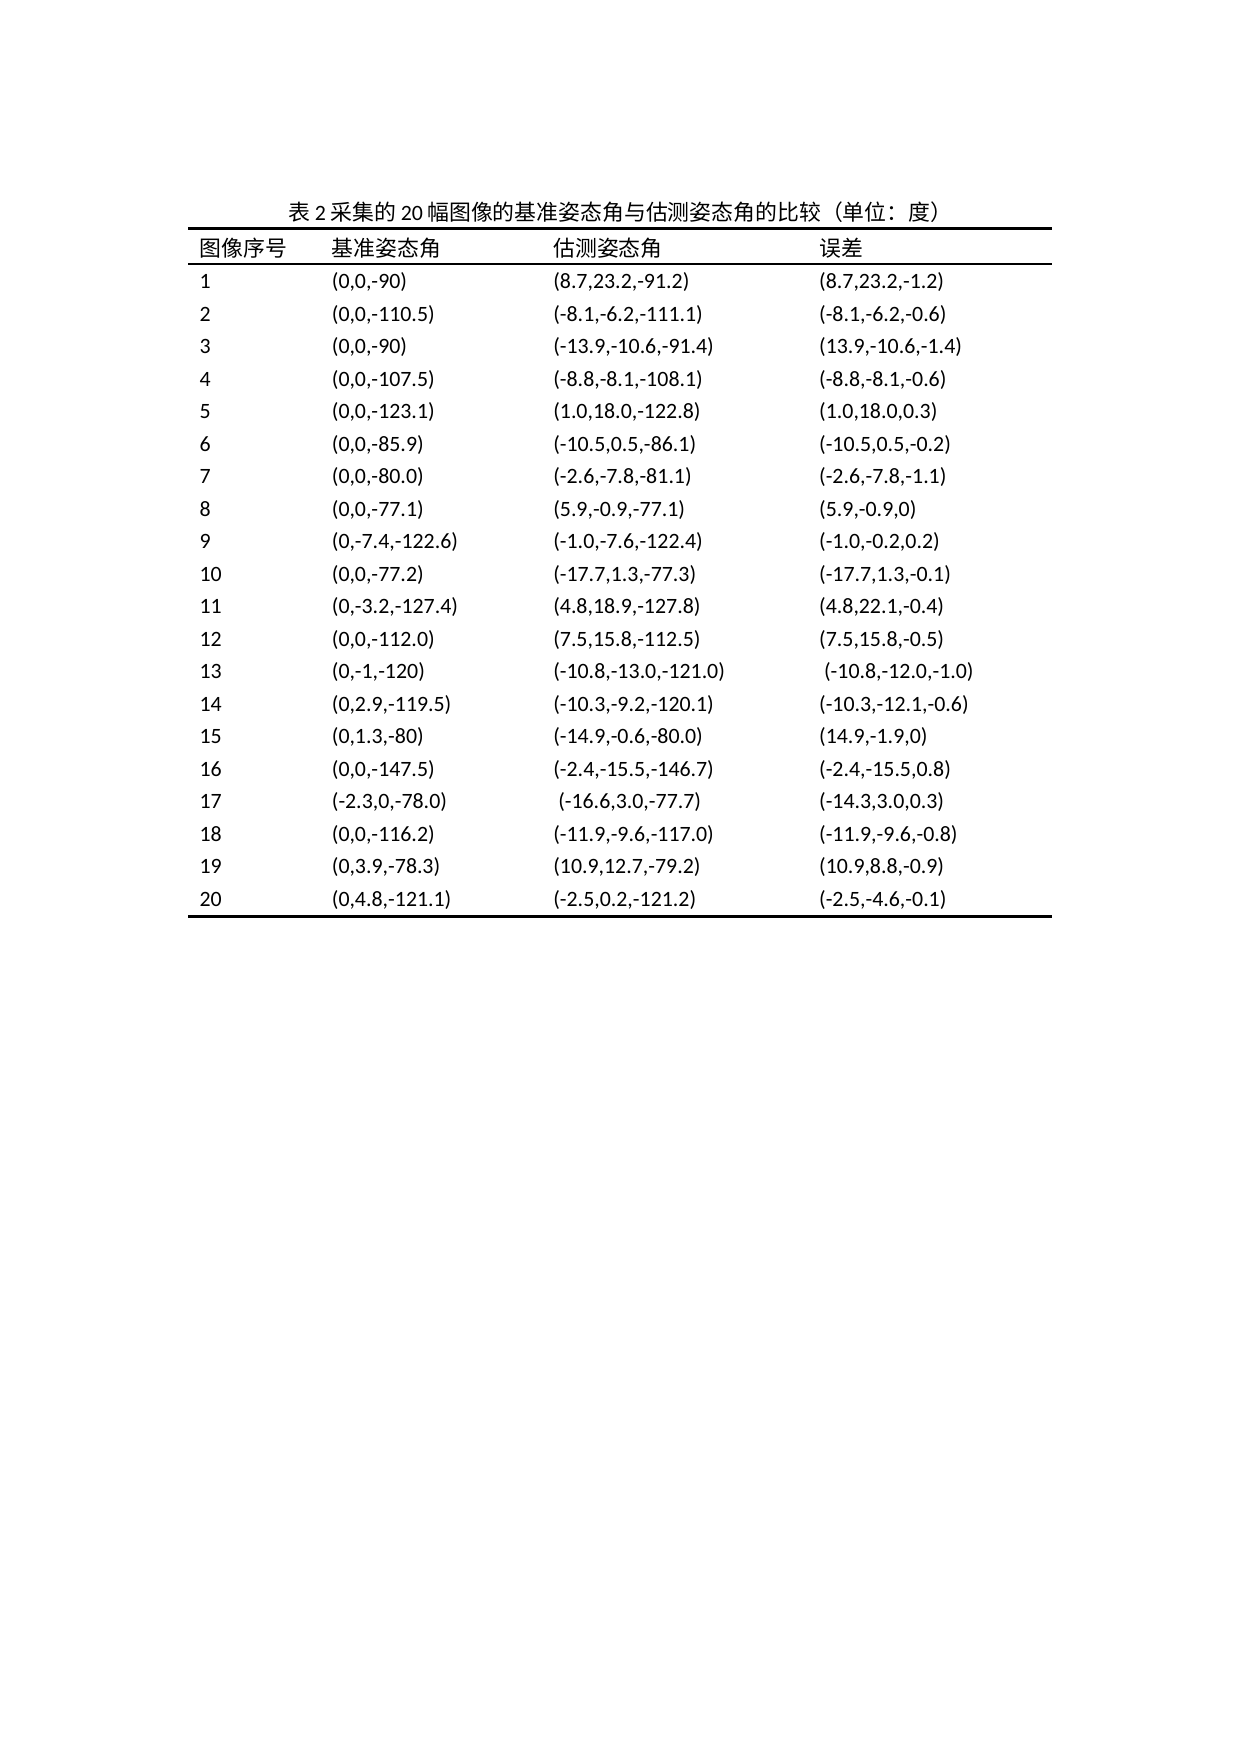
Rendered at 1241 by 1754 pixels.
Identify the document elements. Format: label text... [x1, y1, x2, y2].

table_cell (5.9,-0.9,-77.1) [542, 492, 808, 525]
table_cell 10 [188, 557, 320, 590]
table_cell (-10.5,0.5,-86.1) [542, 427, 808, 460]
table_cell (-1.0,-7.6,-122.4) [542, 525, 808, 557]
table_cell (-10.8,-13.0,-121.0) [542, 655, 808, 687]
table_cell 3 [188, 330, 320, 362]
table_cell (0,3.9,-78.3) [320, 850, 542, 882]
table_cell (-13.9,-10.6,-91.4) [542, 330, 808, 362]
table_cell (-2.6,-7.8,-81.1) [542, 460, 808, 492]
table_header 误差 [808, 230, 1052, 263]
table_cell (0,0,-110.5) [320, 297, 542, 330]
table_cell 11 [188, 590, 320, 622]
table_cell (0,0,-85.9) [320, 427, 542, 460]
table_cell (0,4.8,-121.1) [320, 882, 542, 915]
table_cell 20 [188, 882, 320, 915]
table_cell 16 [188, 752, 320, 785]
table_cell (-2.5,0.2,-121.2) [542, 882, 808, 915]
table_cell (-8.1,-6.2,-111.1) [542, 297, 808, 330]
table_cell (10.9,8.8,-0.9) [808, 850, 1052, 882]
table_cell (-1.0,-0.2,0.2) [808, 525, 1052, 557]
table_cell (0,0,-116.2) [320, 817, 542, 850]
table_cell (-2.5,-4.6,-0.1) [808, 882, 1052, 915]
table_cell (10.9,12.7,-79.2) [542, 850, 808, 882]
table_cell (-10.3,-12.1,-0.6) [808, 687, 1052, 720]
table_cell (-14.3,3.0,0.3) [808, 785, 1052, 817]
table_header 基准姿态角 [320, 230, 542, 263]
table_cell 18 [188, 817, 320, 850]
table_cell 4 [188, 362, 320, 395]
table_cell (-11.9,-9.6,-0.8) [808, 817, 1052, 850]
table_cell 8 [188, 492, 320, 525]
table_cell 9 [188, 525, 320, 557]
table_cell (-8.8,-8.1,-108.1) [542, 362, 808, 395]
table_cell (0,0,-90) [320, 265, 542, 297]
table_cell (-2.4,-15.5,0.8) [808, 752, 1052, 785]
table_cell 12 [188, 622, 320, 655]
table_cell (8.7,23.2,-1.2) [808, 265, 1052, 297]
table_cell 5 [188, 395, 320, 427]
table_cell (1.0,18.0,-122.8) [542, 395, 808, 427]
table_cell (0,0,-107.5) [320, 362, 542, 395]
table_cell (-2.6,-7.8,-1.1) [808, 460, 1052, 492]
table_cell (-8.8,-8.1,-0.6) [808, 362, 1052, 395]
table_cell 1 [188, 265, 320, 297]
table_cell (0,-7.4,-122.6) [320, 525, 542, 557]
table_cell 19 [188, 850, 320, 882]
table_cell (8.7,23.2,-91.2) [542, 265, 808, 297]
table_cell (0,0,-90) [320, 330, 542, 362]
table_cell 13 [188, 655, 320, 687]
table_cell (-16.6,3.0,-77.7) [542, 785, 808, 817]
table_cell (0,0,-123.1) [320, 395, 542, 427]
table_header 估测姿态角 [542, 230, 808, 263]
table_cell (0,-3.2,-127.4) [320, 590, 542, 622]
table_cell (0,2.9,-119.5) [320, 687, 542, 720]
table_cell (0,-1,-120) [320, 655, 542, 687]
table_cell (-10.8,-12.0,-1.0) [808, 655, 1052, 687]
table_cell (4.8,22.1,-0.4) [808, 590, 1052, 622]
table_cell (-8.1,-6.2,-0.6) [808, 297, 1052, 330]
table_cell (0,1.3,-80) [320, 720, 542, 752]
table_cell (-17.7,1.3,-0.1) [808, 557, 1052, 590]
text 表2 采集的20幅图像的基准姿态角与估测姿态角的比较（单位：度） [187, 194, 1053, 227]
table_cell (0,0,-77.1) [320, 492, 542, 525]
table_cell 6 [188, 427, 320, 460]
table_cell (-17.7,1.3,-77.3) [542, 557, 808, 590]
table_cell (0,0,-112.0) [320, 622, 542, 655]
table_cell (4.8,18.9,-127.8) [542, 590, 808, 622]
table_cell 17 [188, 785, 320, 817]
table_cell 15 [188, 720, 320, 752]
table_cell (0,0,-80.0) [320, 460, 542, 492]
table_cell 14 [188, 687, 320, 720]
table_cell (0,0,-77.2) [320, 557, 542, 590]
table_cell (-14.9,-0.6,-80.0) [542, 720, 808, 752]
table_cell (-10.5,0.5,-0.2) [808, 427, 1052, 460]
table_cell (-2.3,0,-78.0) [320, 785, 542, 817]
table_cell (-11.9,-9.6,-117.0) [542, 817, 808, 850]
table_cell (1.0,18.0,0.3) [808, 395, 1052, 427]
table_cell (-10.3,-9.2,-120.1) [542, 687, 808, 720]
table_cell 2 [188, 297, 320, 330]
table_cell (-2.4,-15.5,-146.7) [542, 752, 808, 785]
table_cell (14.9,-1.9,0) [808, 720, 1052, 752]
table_cell (7.5,15.8,-0.5) [808, 622, 1052, 655]
table_header 图像序号 [188, 230, 320, 263]
table_cell (5.9,-0.9,0) [808, 492, 1052, 525]
table_cell 7 [188, 460, 320, 492]
table_cell (13.9,-10.6,-1.4) [808, 330, 1052, 362]
table_cell (7.5,15.8,-112.5) [542, 622, 808, 655]
table_cell (0,0,-147.5) [320, 752, 542, 785]
